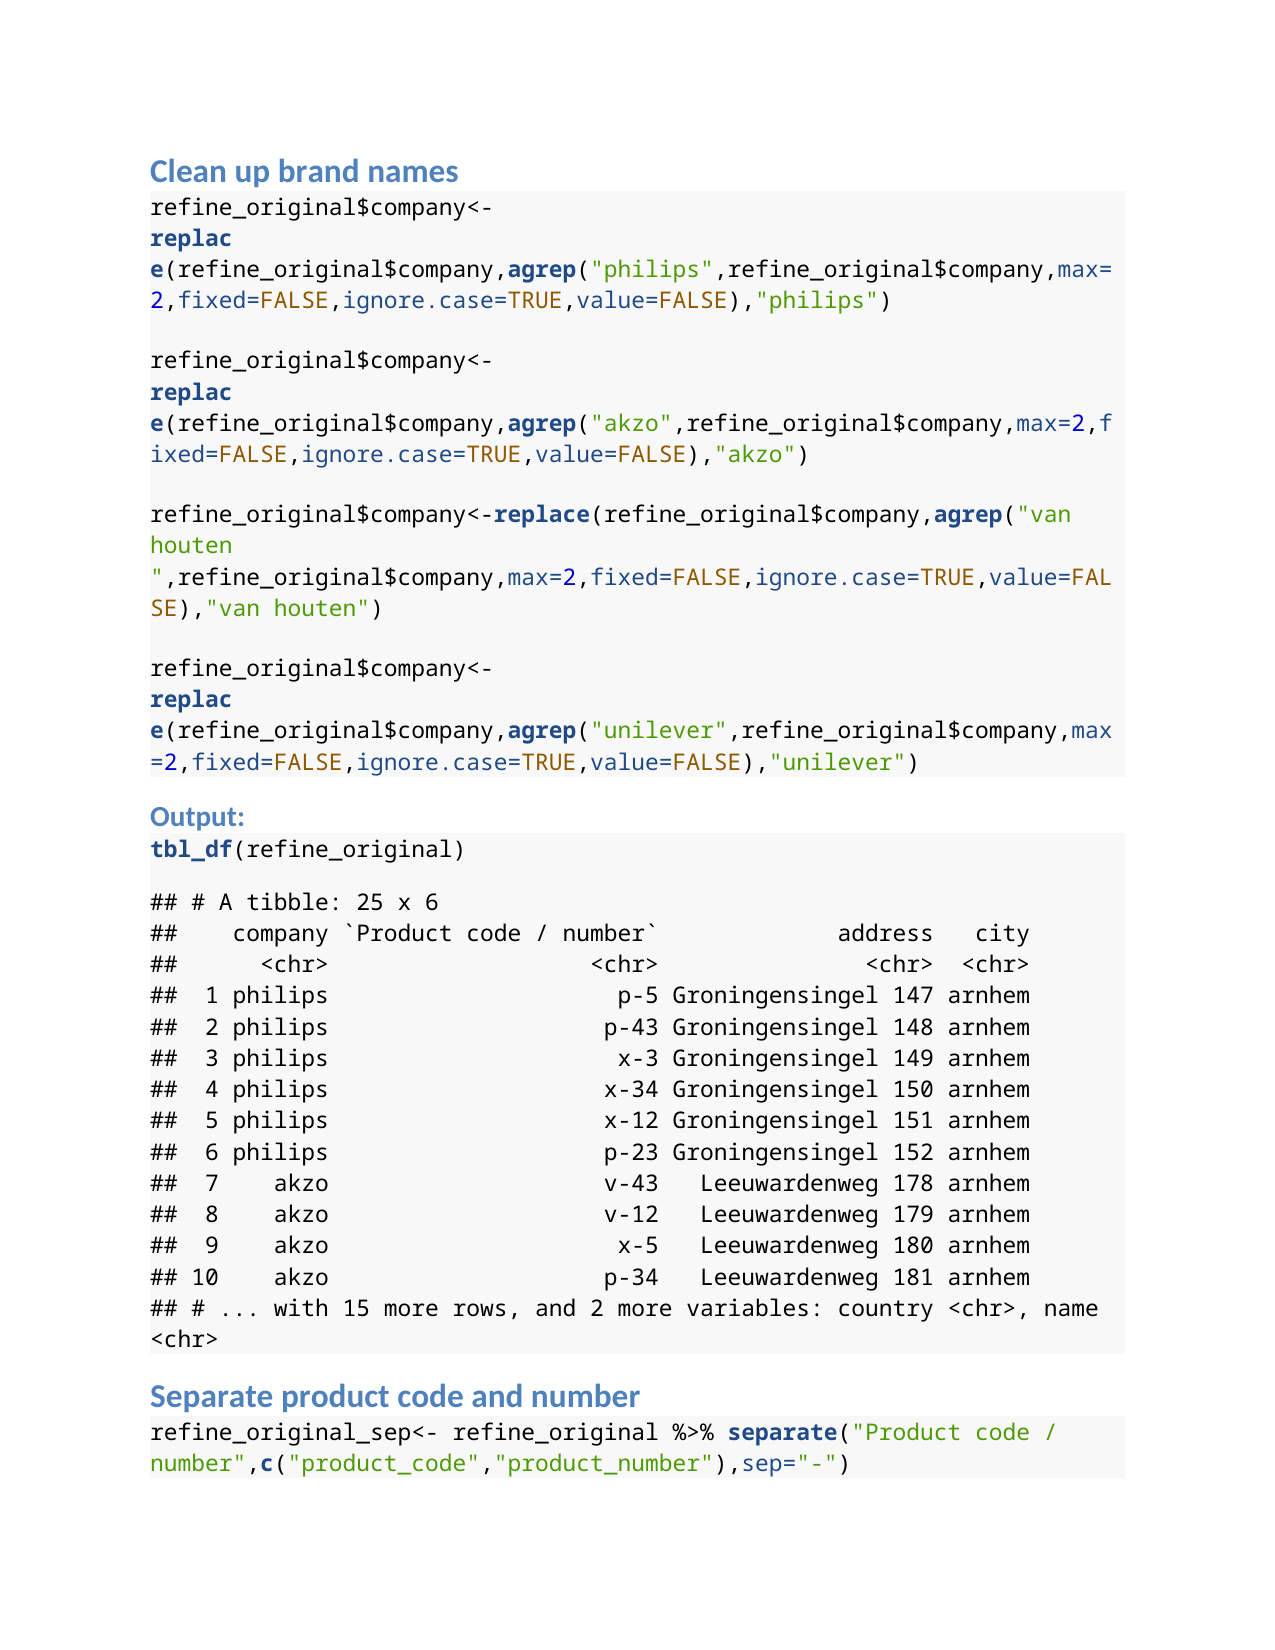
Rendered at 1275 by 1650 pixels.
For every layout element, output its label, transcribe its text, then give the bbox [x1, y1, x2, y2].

text refine_original$company<-replace(refine_original$company,agrep("philips",refine_original$company,max=2,fixed=FALSE,ignore.case=TRUE,value=FALSE),"philips") refine_original$company<-replace(refine_original$company,agrep("akzo",refine_original$company,max=2,fixed=FALSE,ignore.case=TRUE,value=FALSE),"akzo") refine_original$company<-replace(refine_original$company,agrep("van houten",refine_original$company,max=2,fixed=FALSE,ignore.case=TRUE,value=FALSE),"van houten") refine_original$company<-replace(refine_original$company,agrep("unilever",refine_original$company,max=2,fixed=FALSE,ignore.case=TRUE,value=FALSE),"unilever") [150, 191, 1125, 777]
subtitle Output: [150, 798, 1125, 833]
text refine_original_sep<- refine_original %>% separate("Product code / number",c("product_code","product_number"),sep="-") [851, 1416, 1125, 1478]
text ## # A tibble: 25 x 6 ## company `Product code / number` address city ## <chr> <chr> <chr> <chr> ## 1 philips p-5 Groningensingel 147 arnhem ## 2 philips p-43 Groningensingel 148 arnhem ## 3 philips x-3 Groningensingel 149 arnhem ## 4 philips x-34 Groningensingel 150 arnhem ## 5 philips x-12 Groningensingel 151 arnhem ## 6 philips p-23 Groningensingel 152 arnhem ## 7 akzo v-43 Leeuwardenweg 178 arnhem ## 8 akzo v-12 Leeuwardenweg 179 arnhem ## 9 akzo x-5 Leeuwardenweg 180 arnhem ## 10 akzo p-34 Leeuwardenweg 181 arnhem ## # ... with 15 more rows, and 2 more variables: country <chr>, name <chr> [150, 886, 1125, 1354]
subtitle Clean up brand names [150, 150, 1125, 191]
subtitle Separate product code and number [150, 1375, 1125, 1416]
text tbl_df(refine_original) [150, 833, 1125, 865]
